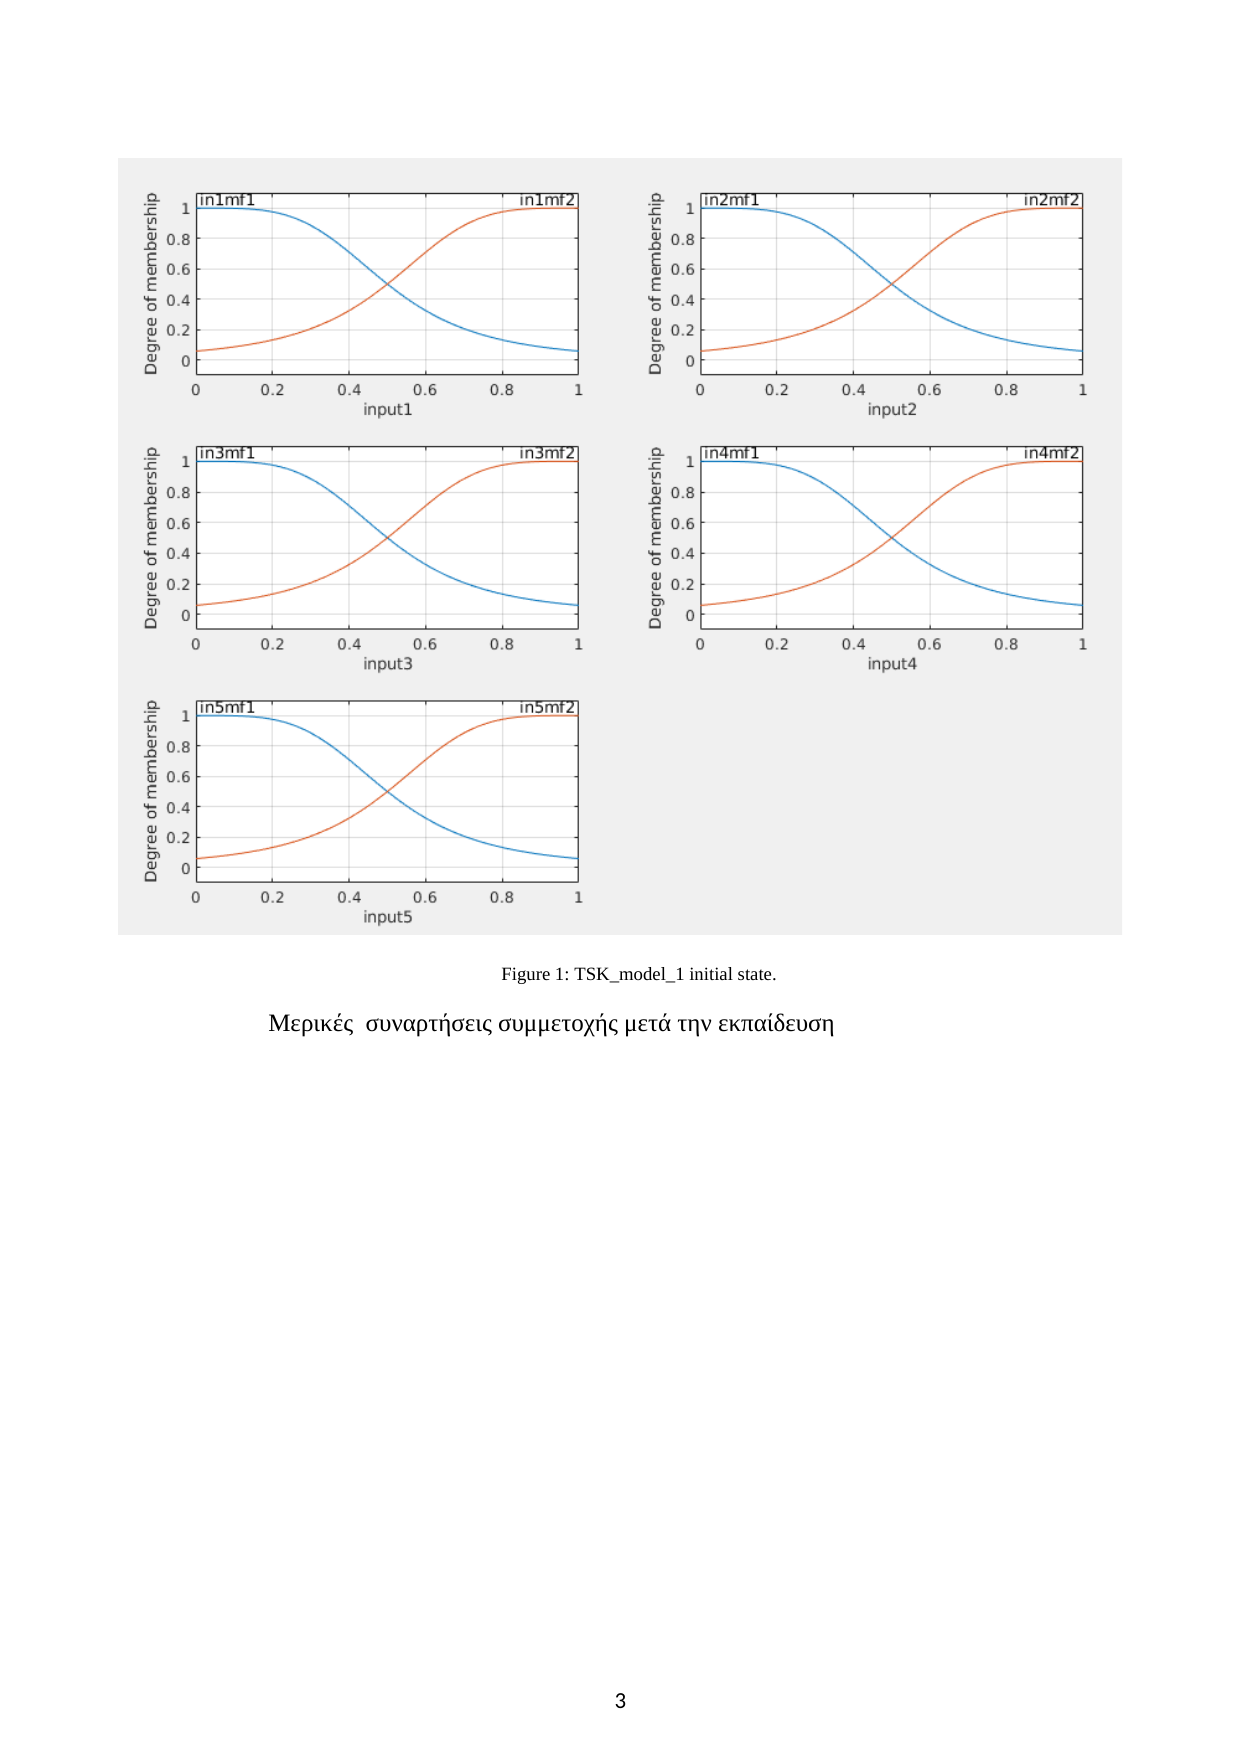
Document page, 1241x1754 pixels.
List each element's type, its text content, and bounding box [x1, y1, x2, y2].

text Μερικές συναρτήσεις συμμετοχής μετά την εκπαίδευση [193, 1008, 1122, 1037]
text Figure 1: TSK_model_1 initial state. [156, 935, 1122, 984]
picture [118, 158, 1123, 935]
